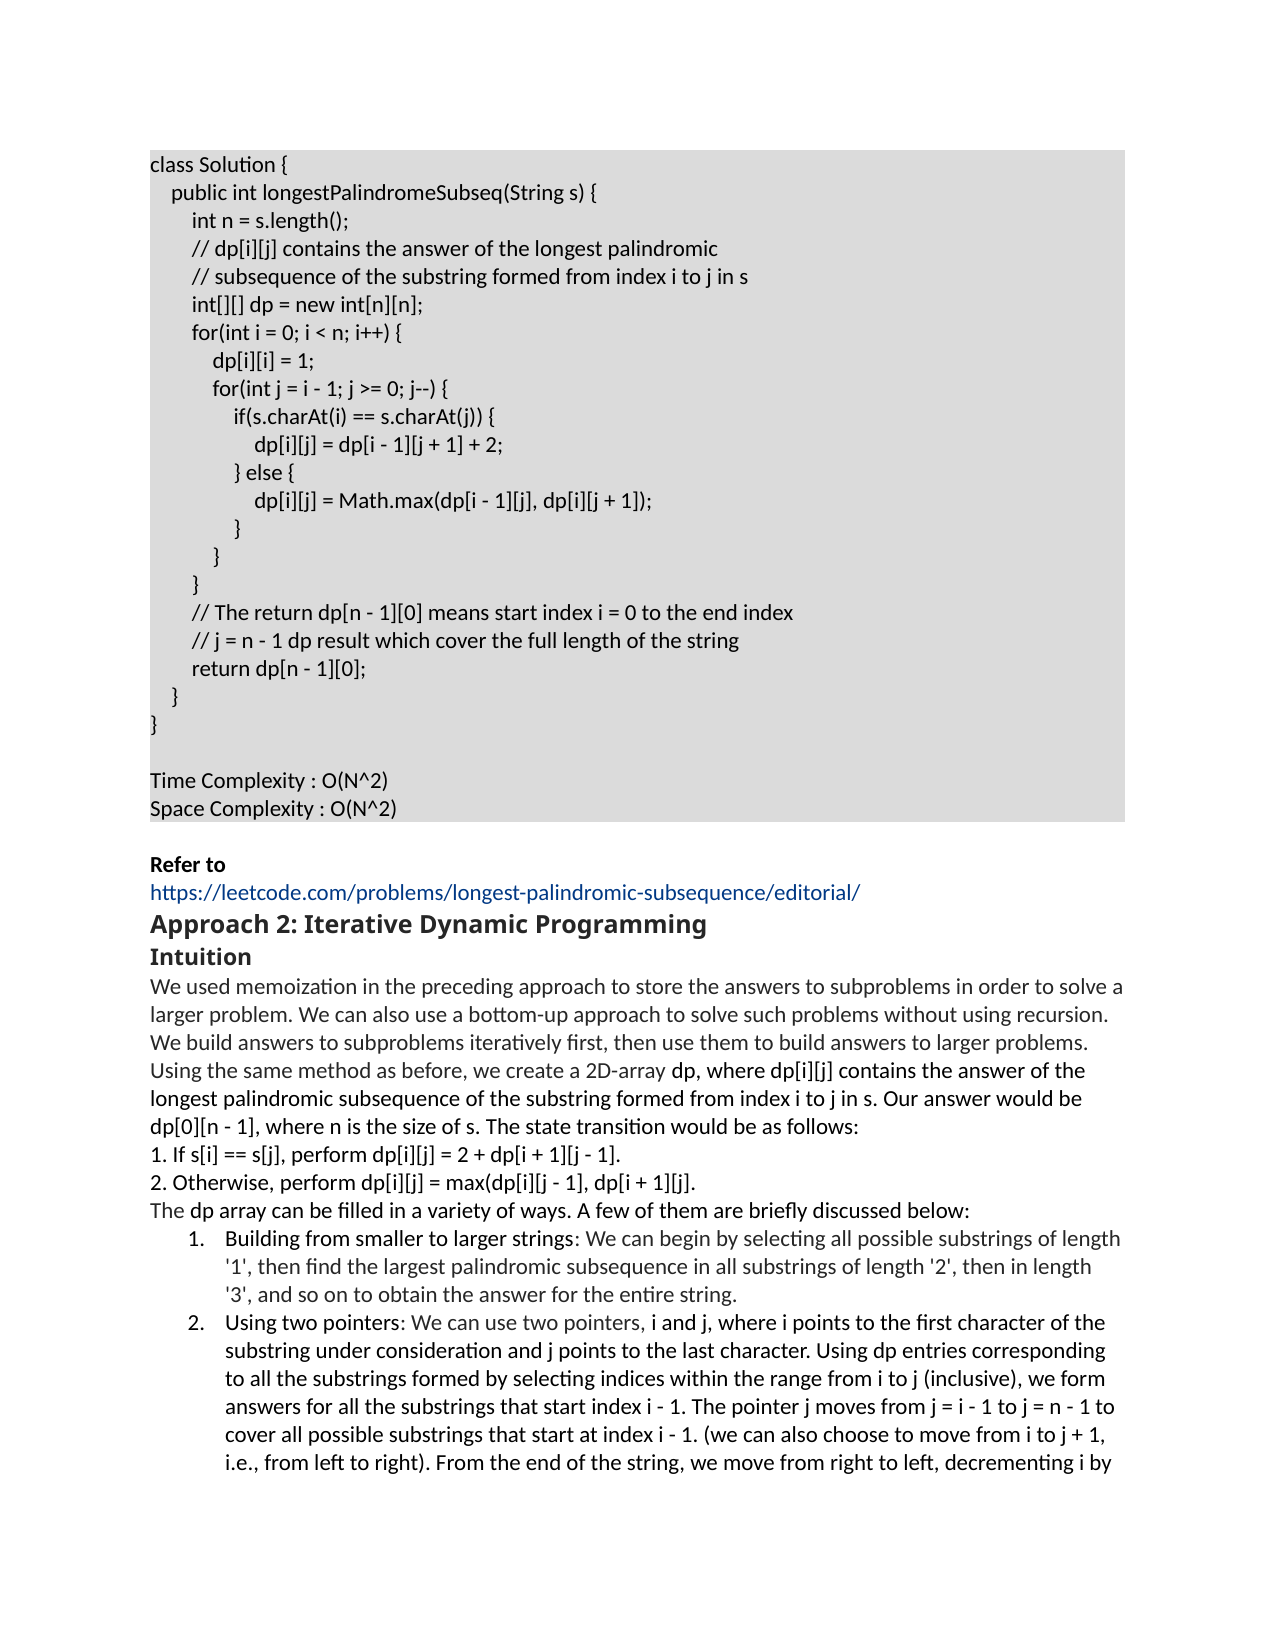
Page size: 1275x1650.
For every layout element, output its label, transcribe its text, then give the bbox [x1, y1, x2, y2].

text class Solution { [150, 150, 1125, 178]
text } [150, 710, 1125, 738]
text https://leetcode.com/problems/longest-palindromic-subsequence/editorial/ [150, 878, 1125, 907]
text // subsequence of the substring formed from index i to j in s [150, 262, 1125, 290]
text // j = n - 1 dp result which cover the full length of the string [150, 626, 1125, 654]
text } [150, 542, 1125, 570]
text } [150, 570, 1125, 598]
text // The return dp[n - 1][0] means start index i = 0 to the end index [150, 598, 1125, 626]
text Using the same method as before, we create a 2D-array dp, where dp[i][j] contains the answer of the longest palindromic subsequence of the substring formed from index i to j in s. Our answer would be dp[0][n - 1], where n is the size of s. The state transition would be as follows: [150, 1056, 1125, 1140]
text The dp array can be filled in a variety of ways. A few of them are briefly discussed below: [150, 1196, 1125, 1224]
text if(s.charAt(i) == s.charAt(j)) { [150, 402, 1125, 430]
text 2. Otherwise, perform dp[i][j] = max(dp[i][j - 1], dp[i + 1][j]. [150, 1168, 1125, 1196]
text return dp[n - 1][0]; [150, 654, 1125, 682]
text Refer to [150, 851, 1125, 878]
text We used memoization in the preceding approach to store the answers to subproblems in order to solve a larger problem. We can also use a bottom-up approach to solve such problems without using recursion. We build answers to subproblems iteratively first, then use them to build answers to larger problems. [150, 972, 1125, 1056]
text for(int j = i - 1; j >= 0; j--) { [150, 374, 1125, 402]
text dp[i][j] = Math.max(dp[i - 1][j], dp[i][j + 1]); [150, 486, 1125, 514]
list Building from smaller to larger strings: We can begin by selecting all possible substrings of length '1', then find the largest palindromic subsequence in all substrings of length '2', then in length '3', and so on to obtain the answer for the entire string. [187, 1224, 1125, 1308]
text } [150, 514, 1125, 542]
text Space Complexity : O(N^2) [150, 794, 1125, 822]
text int n = s.length(); [150, 206, 1125, 234]
text } else { [150, 458, 1125, 486]
text dp[i][j] = dp[i - 1][j + 1] + 2; [150, 430, 1125, 458]
text public int longestPalindromeSubseq(String s) { [150, 178, 1125, 206]
text 1. If s[i] == s[j], perform dp[i][j] = 2 + dp[i + 1][j - 1]. [150, 1140, 1125, 1168]
text for(int i = 0; i < n; i++) { [150, 318, 1125, 346]
text // dp[i][j] contains the answer of the longest palindromic [150, 234, 1125, 262]
text int[][] dp = new int[n][n]; [150, 290, 1125, 318]
text dp[i][i] = 1; [150, 346, 1125, 374]
text } [150, 682, 1125, 710]
text Time Complexity : O(N^2) [150, 766, 1125, 794]
